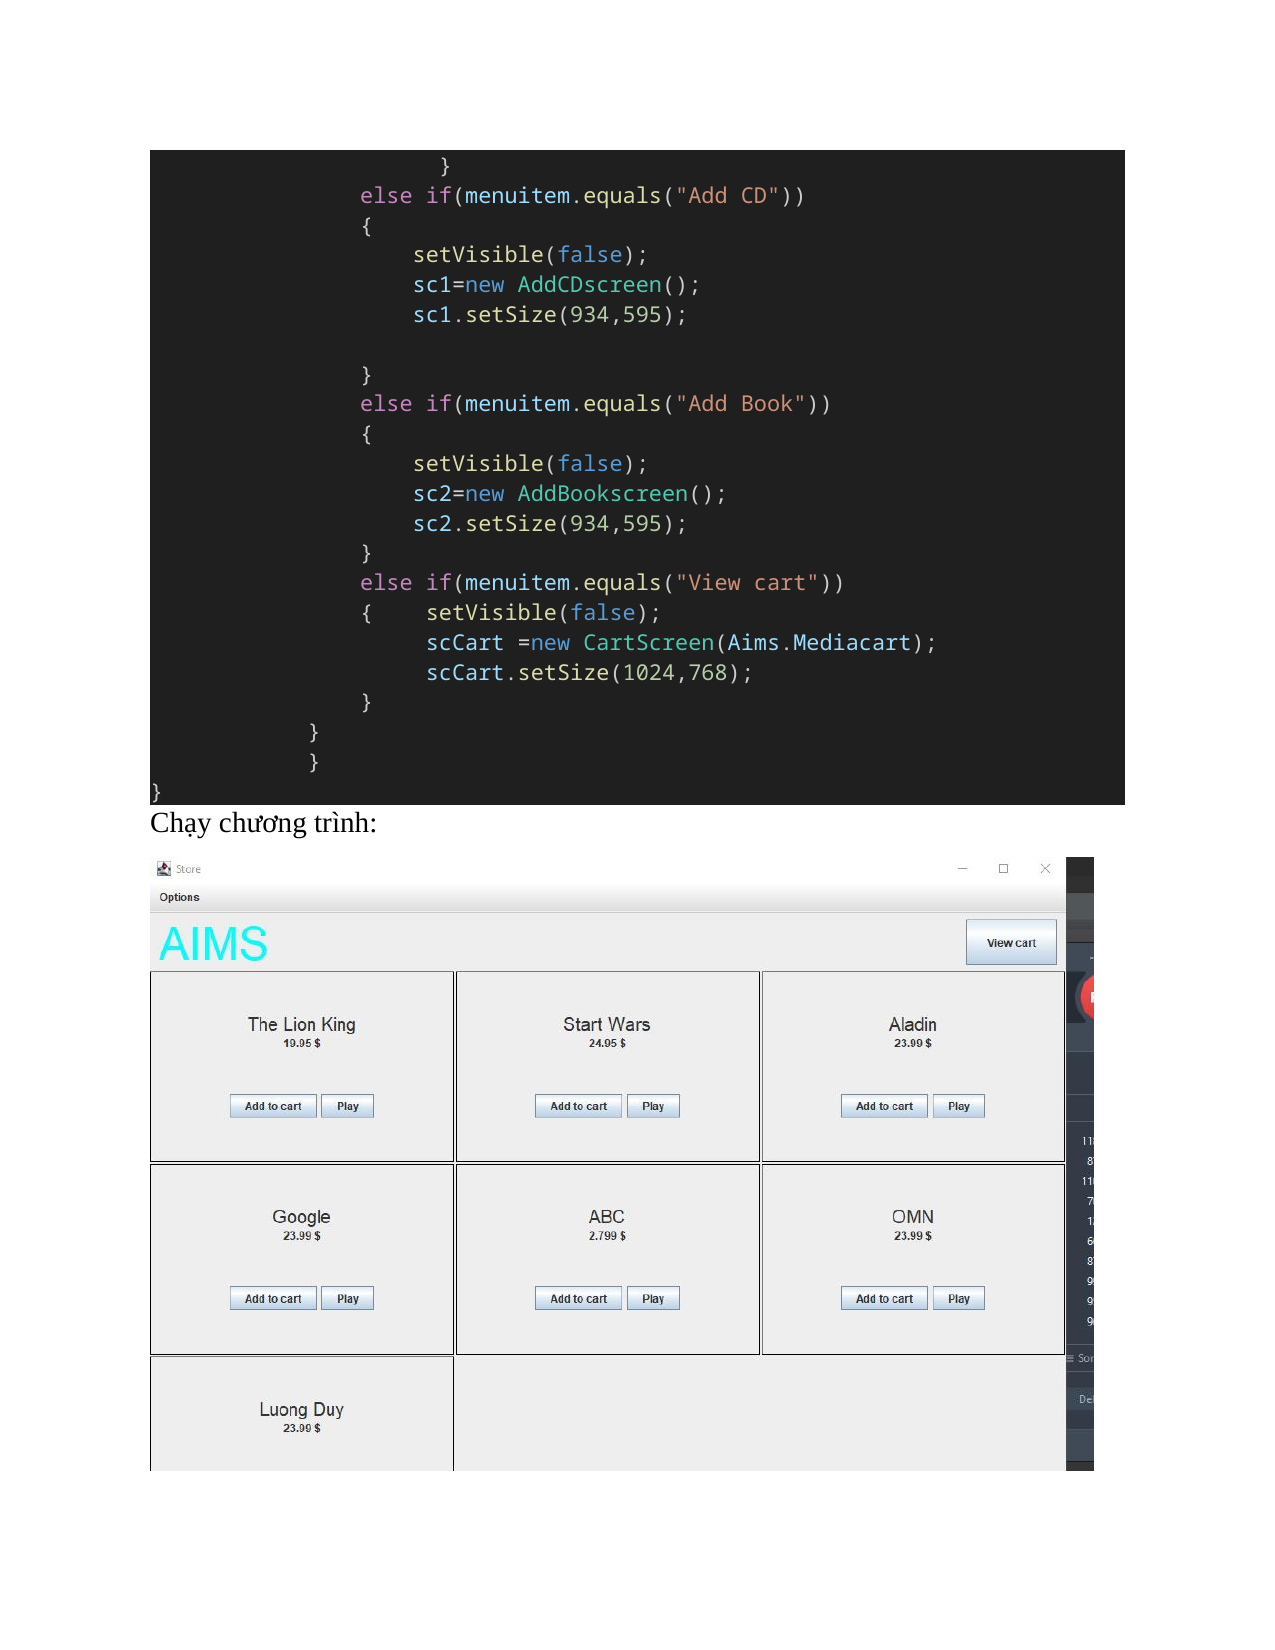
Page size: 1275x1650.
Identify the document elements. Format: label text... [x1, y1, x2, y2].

text { setVisible(false); [150, 597, 1125, 627]
text { [150, 418, 1125, 448]
text Chạy chương trình: [150, 805, 1125, 839]
text sc2=new AddBookscreen(); [150, 478, 1125, 507]
text } [150, 150, 1125, 180]
text scCart =new CartScreen(Aims.Mediacart); [150, 627, 1125, 656]
text setVisible(false); [150, 448, 1125, 478]
text } [150, 716, 1125, 746]
text setVisible(false); [150, 239, 1125, 269]
text else if(menuitem.equals("Add CD")) [150, 180, 1125, 209]
text sc1=new AddCDscreen(); [150, 269, 1125, 299]
text else if(menuitem.equals("Add Book")) [150, 388, 1125, 418]
text else if(menuitem.equals("View cart")) [150, 567, 1125, 597]
text { [150, 209, 1125, 239]
text } [150, 746, 1125, 776]
text } [150, 358, 1125, 388]
text sc1.setSize(934,595); [150, 299, 1125, 329]
text } [150, 776, 1125, 805]
picture [150, 857, 1094, 1471]
text } [150, 686, 1125, 716]
text scCart.setSize(1024,768); [150, 656, 1125, 686]
text sc2.setSize(934,595); [150, 507, 1125, 537]
text } [150, 537, 1125, 567]
